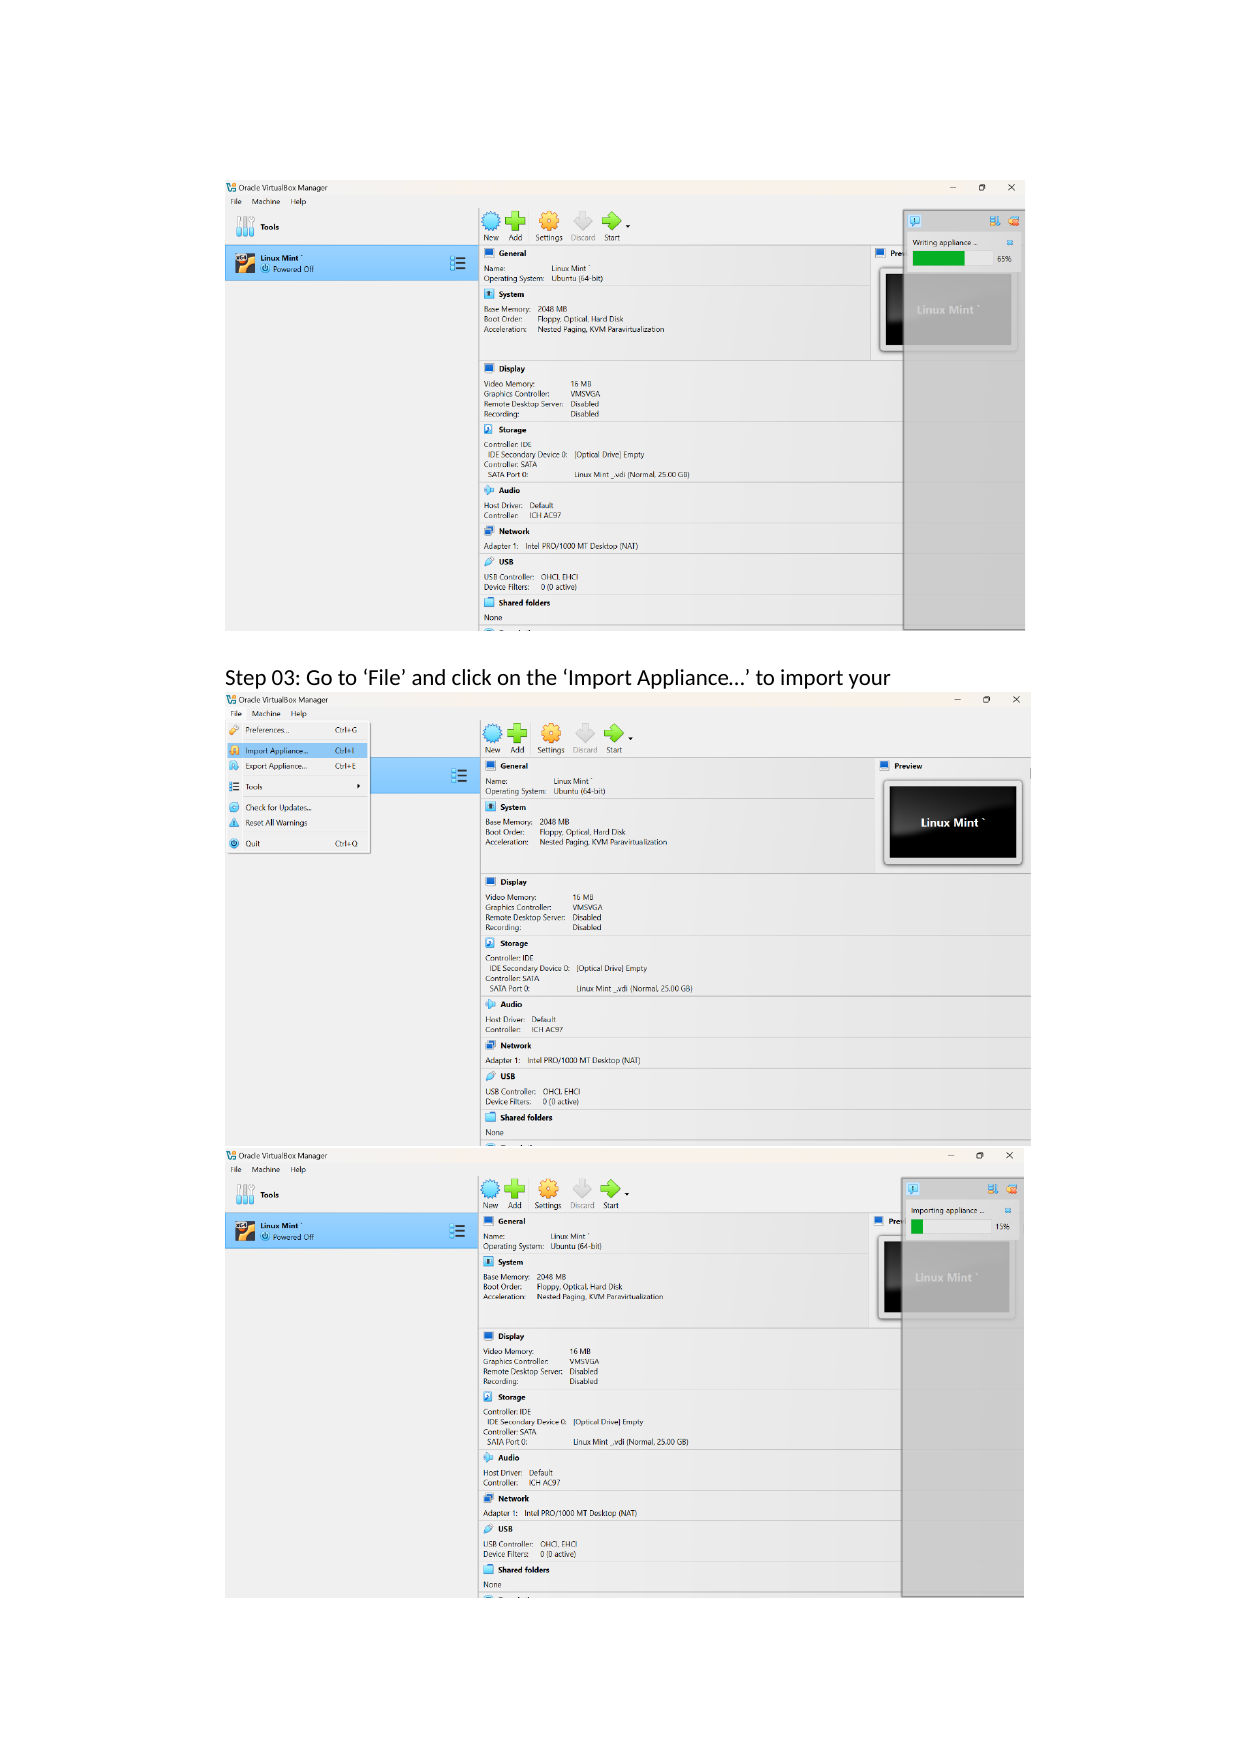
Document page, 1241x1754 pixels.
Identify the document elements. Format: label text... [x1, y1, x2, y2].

list Step 03: Go to ‘File’ and click on the ‘Import Appliance…’ to import your [225, 663, 1090, 691]
picture [225, 1148, 1024, 1598]
picture [225, 180, 1026, 631]
picture [225, 692, 1031, 1146]
